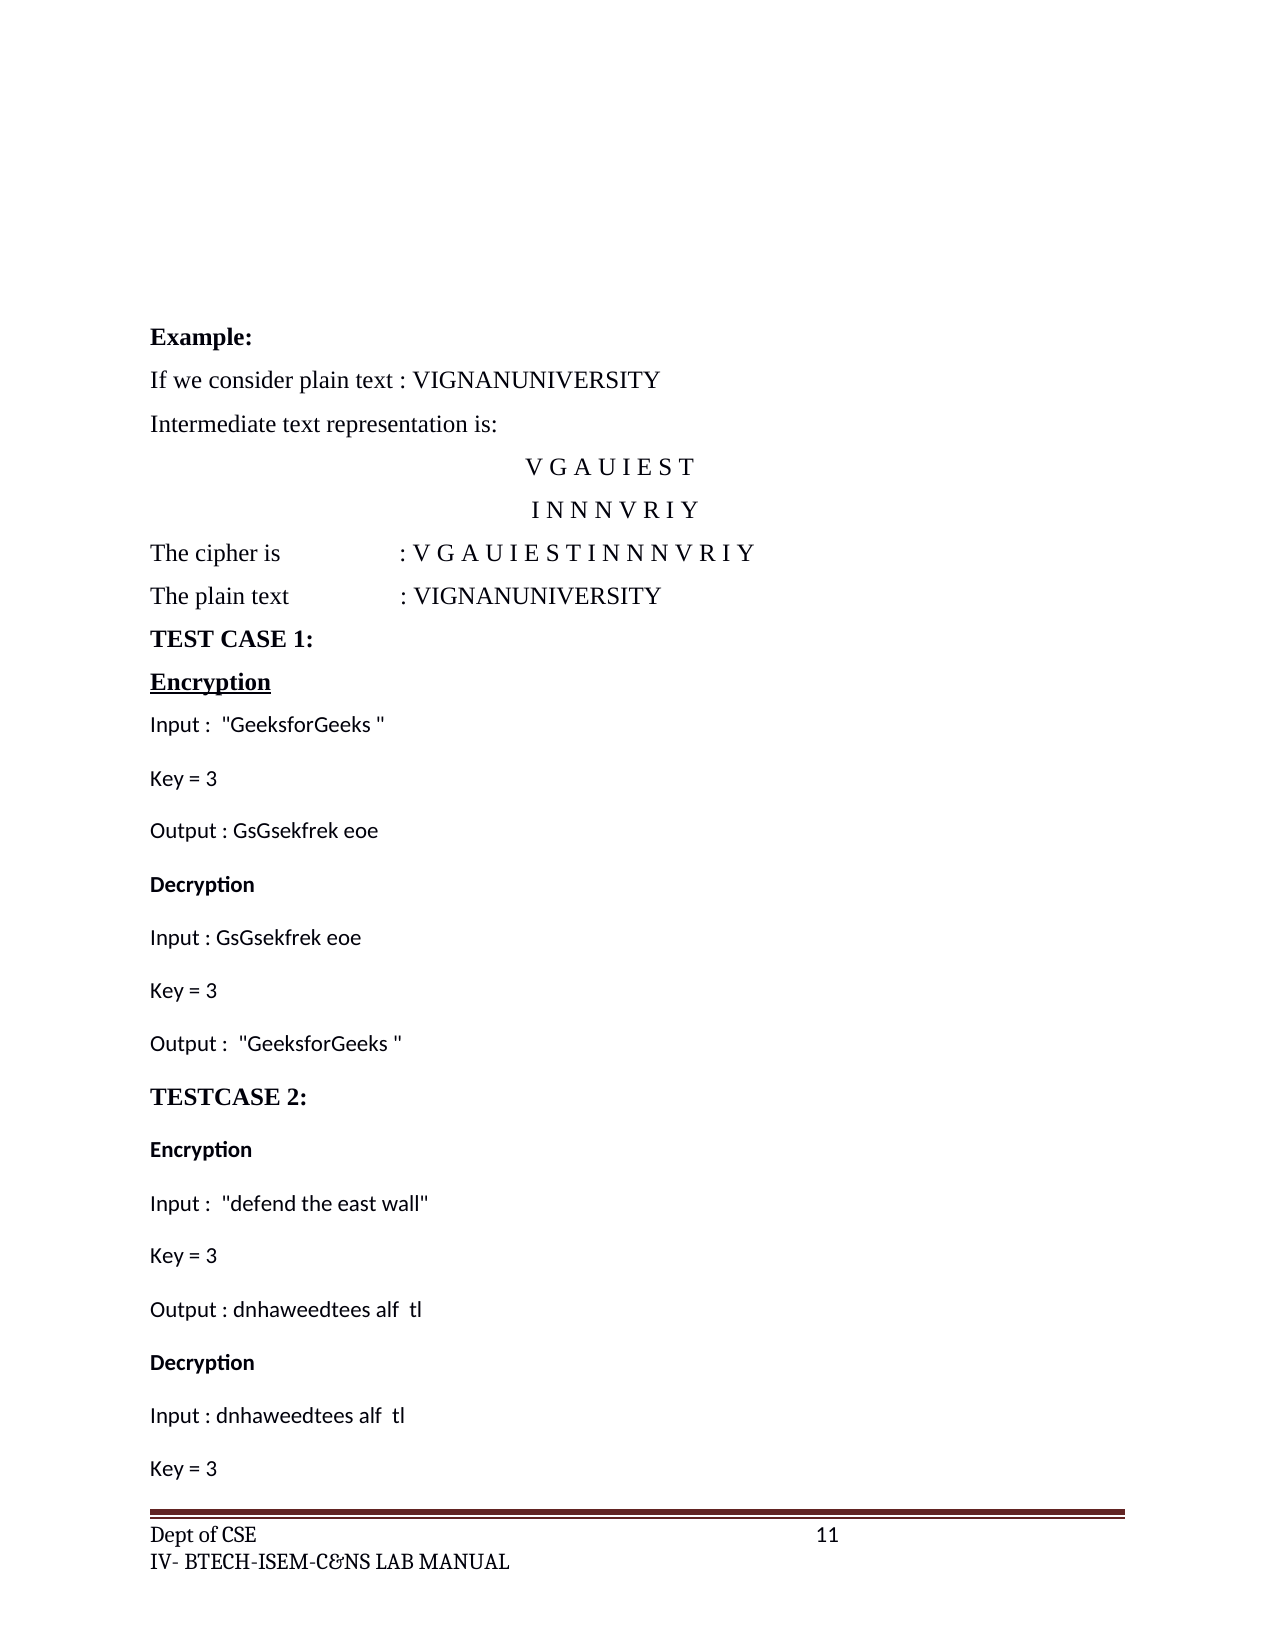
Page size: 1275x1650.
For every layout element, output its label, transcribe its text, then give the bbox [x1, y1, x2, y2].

text The cipher is : V G A U I E S T I N N N V R I Y [150, 538, 1125, 567]
text Decryption [150, 1348, 1125, 1376]
text Key = 3 [150, 1242, 1125, 1270]
text Example: [150, 322, 1125, 351]
text Encryption [150, 667, 1125, 696]
text Intermediate text representation is: [150, 409, 1125, 437]
text Encryption [150, 1136, 1125, 1164]
text Decryption [150, 870, 1125, 898]
text TEST CASE 1: [150, 624, 1125, 653]
text Input : dnhaweedtees alf tl [150, 1401, 1125, 1429]
text I N N N V R I Y [150, 495, 1125, 524]
text Key = 3 [150, 1454, 1125, 1482]
text Output : dnhaweedtees alf tl [150, 1295, 1125, 1323]
text Input : "GeeksforGeeks " [150, 711, 1125, 739]
text V G A U I E S T [150, 452, 1125, 481]
text If we consider plain text : VIGNANUNIVERSITY [150, 366, 1125, 394]
text Key = 3 [150, 764, 1125, 792]
text Output : GsGsekfrek eoe [150, 817, 1125, 845]
text Input : GsGsekfrek eoe [150, 923, 1125, 951]
text Input : "defend the east wall" [150, 1189, 1125, 1217]
text Output : "GeeksforGeeks " [150, 1029, 1125, 1057]
text TESTCASE 2: [150, 1082, 1125, 1111]
text The plain text : VIGNANUNIVERSITY [150, 581, 1125, 610]
text Key = 3 [150, 976, 1125, 1004]
